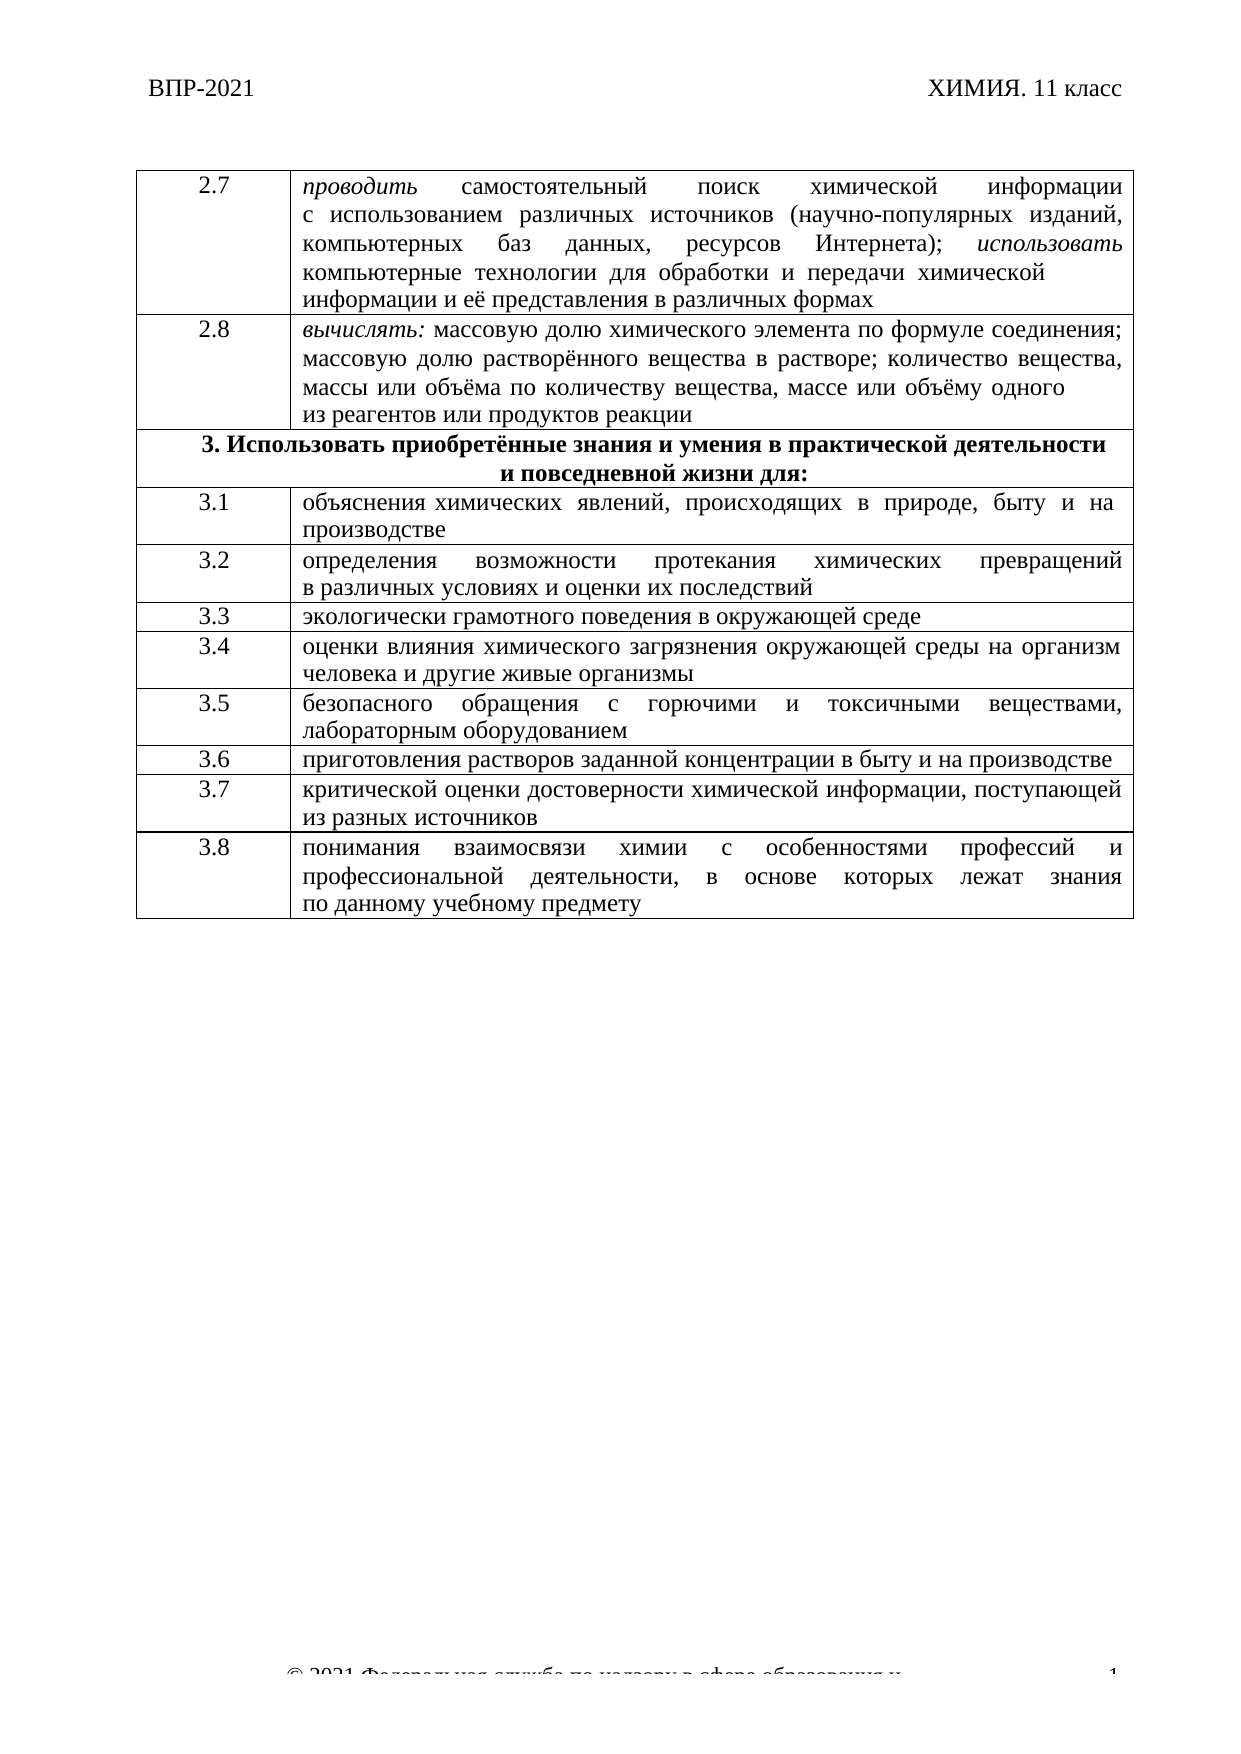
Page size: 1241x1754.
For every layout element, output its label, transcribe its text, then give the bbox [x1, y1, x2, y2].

table_cell понимания взаимосвязи химии с особенностями профессий и профессиональной деятельности, в основе которых лежат знания по данному учебному предмету [291, 833, 1133, 918]
table_cell 3. Использовать приобретённые знания и умения в практической деятельности и повседневной жизни для: [137, 430, 1133, 487]
table_cell оценки влияния химического загрязнения окружающей среды на организм человека и другие живые организмы [291, 632, 1133, 688]
table_cell вычислять: массовую долю химического элемента по формуле соединения; массовую долю растворённого вещества в растворе; количество вещества, массы или объёма по количеству вещества, массе или объёму одного из реагентов или продуктов реакции [291, 315, 1133, 428]
table_cell 3.4 [137, 632, 290, 688]
table_cell 3.1 [137, 488, 290, 544]
table_cell 2.8 [137, 315, 290, 428]
table_cell 3.3 [137, 603, 290, 631]
table_cell безопасного обращения с горючими и токсичными веществами, лабораторным оборудованием [291, 689, 1133, 745]
table_header 2.7 [137, 171, 290, 313]
table_cell критической оценки достоверности химической информации, поступающей из разных источников [291, 775, 1133, 831]
table_cell 3.8 [137, 833, 290, 918]
table_cell приготовления растворов заданной концентрации в быту и на производстве [291, 746, 1133, 774]
table_cell 3.6 [137, 746, 290, 774]
table_cell экологически грамотного поведения в окружающей среде [291, 603, 1133, 631]
table_cell объяснения химических явлений, происходящих в природе, быту и на производстве [291, 488, 1133, 544]
table_cell 3.2 [137, 545, 290, 602]
table_cell 3.7 [137, 775, 290, 831]
table_cell 3.5 [137, 689, 290, 745]
table_header проводить самостоятельный поиск химической информации с использованием различных источников (научно-популярных изданий, компьютерных баз данных, ресурсов Интернета); использовать компьютерные технологии для обработки и передачи химической информации и её представления в различных формах [291, 171, 1133, 313]
table_cell определения возможности протекания химических превращений в различных условиях и оценки их последствий [291, 545, 1133, 602]
